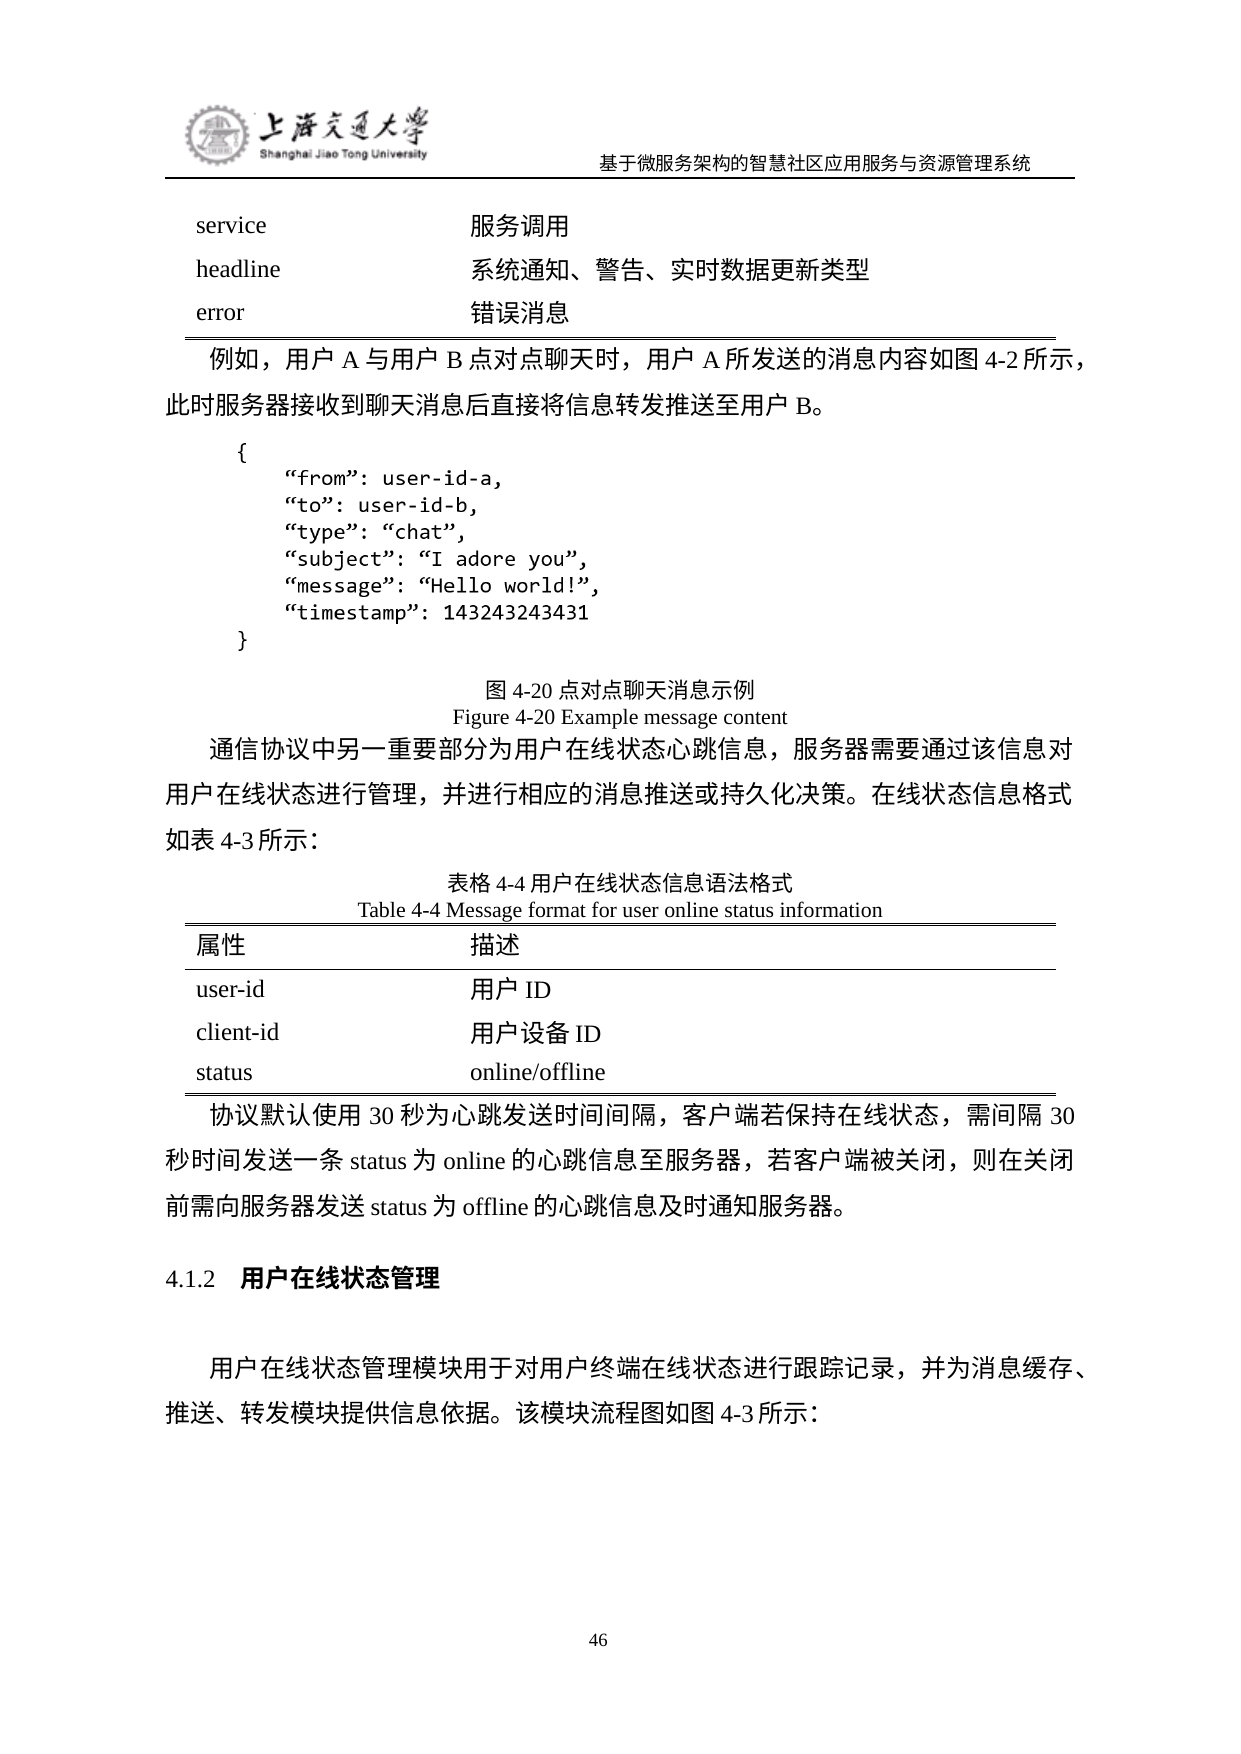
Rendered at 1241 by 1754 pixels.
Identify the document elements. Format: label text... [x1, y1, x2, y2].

text 协议默认使用30秒为心跳发送时间间隔，客户端若保持在线状态，需间隔30秒时间发送一条status为online的心跳信息至服务器，若客户端被关闭，则在关闭前需向服务器发送status为offline的心跳信息及时通知服务器。 [165, 1096, 1075, 1222]
table_cell headline [185, 250, 458, 293]
text 通信协议中另一重要部分为用户在线状态心跳信息，服务器需要通过该信息对用户在线状态进行管理，并进行相应的消息推送或持久化决策。在线状态信息格式如表4-3所示： [165, 729, 1075, 856]
table_cell online/offline [459, 1057, 1056, 1092]
table_cell client-id [185, 1013, 458, 1057]
table_header 描述 [459, 926, 1056, 969]
picture [165, 88, 444, 170]
table_cell status [185, 1057, 458, 1092]
text 用户在线状态管理模块用于对用户终端在线状态进行跟踪记录，并为消息缓存、推送、转发模块提供信息依据。该模块流程图如图4-3所示： [165, 1348, 1075, 1430]
table_cell user-id [185, 970, 458, 1013]
table_cell service [185, 207, 458, 250]
subtitle 用户在线状态管理 [165, 1258, 1075, 1295]
table_cell 系统通知、警告、实时数据更新类型 [459, 250, 1056, 293]
table_cell error [185, 294, 458, 337]
table_cell 用户设备ID [459, 1013, 1056, 1057]
picture [222, 430, 1019, 666]
table_cell 服务调用 [459, 207, 1056, 250]
table_cell 用户ID [459, 970, 1056, 1013]
text 例如，用户A与用户B点对点聊天时，用户A所发送的消息内容如图4-2所示，此时服务器接收到聊天消息后直接将信息转发推送至用户B。 [165, 340, 1075, 421]
table_cell 错误消息 [459, 294, 1056, 337]
table_header 属性 [185, 926, 458, 969]
